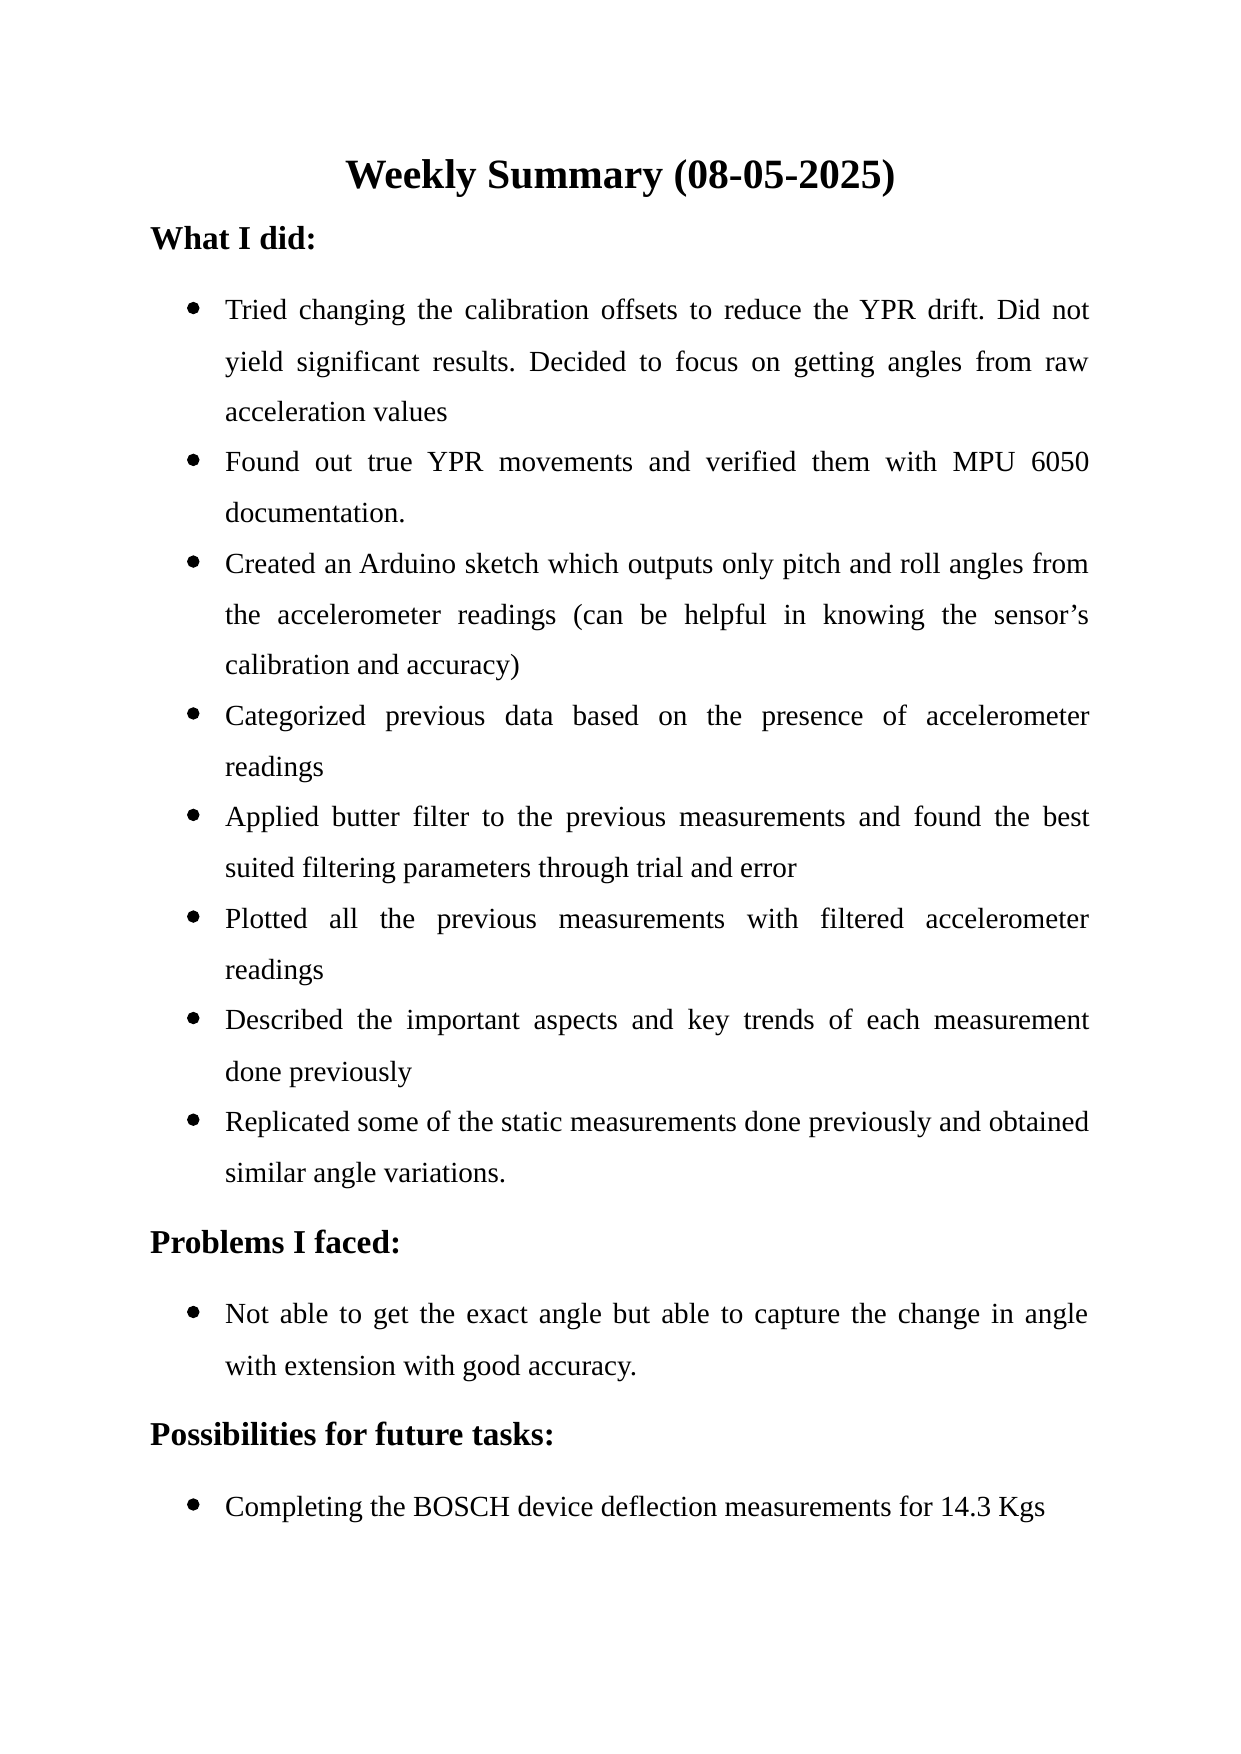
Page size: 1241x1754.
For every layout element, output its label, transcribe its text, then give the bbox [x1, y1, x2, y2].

text Problems I faced: [150, 1222, 1090, 1261]
list Applied butter filter to the previous measurements and found the best suited filtering parameters through trial and error [187, 799, 1090, 884]
list Created an Arduino sketch which outputs only pitch and roll angles from the accelerometer readings (can be helpful in knowing the sensor’s calibration and accuracy) [187, 546, 1090, 681]
list Found out true YPR movements and verified them with MPU 6050 documentation. [187, 444, 1090, 529]
list Tried changing the calibration offsets to reduce the YPR drift. Did not yield significant results. Decided to focus on getting angles from raw acceleration values [187, 292, 1090, 428]
list Plotted all the previous measurements with filtered accelerometer readings [187, 901, 1090, 986]
list Completing the BOSCH device deflection measurements for 14.3 Kgs [187, 1489, 1090, 1523]
list Replicated some of the static measurements done previously and obtained similar angle variations. [187, 1104, 1090, 1189]
list Categorized previous data based on the presence of accelerometer readings [187, 698, 1090, 783]
list Not able to get the exact angle but able to capture the change in angle with extension with good accuracy. [187, 1296, 1090, 1381]
text Weekly Summary (08-05-2025) [150, 150, 1090, 198]
text What I did: [150, 218, 1090, 257]
text Possibilities for future tasks: [150, 1415, 1090, 1453]
list Described the important aspects and key trends of each measurement done previously [187, 1002, 1090, 1087]
